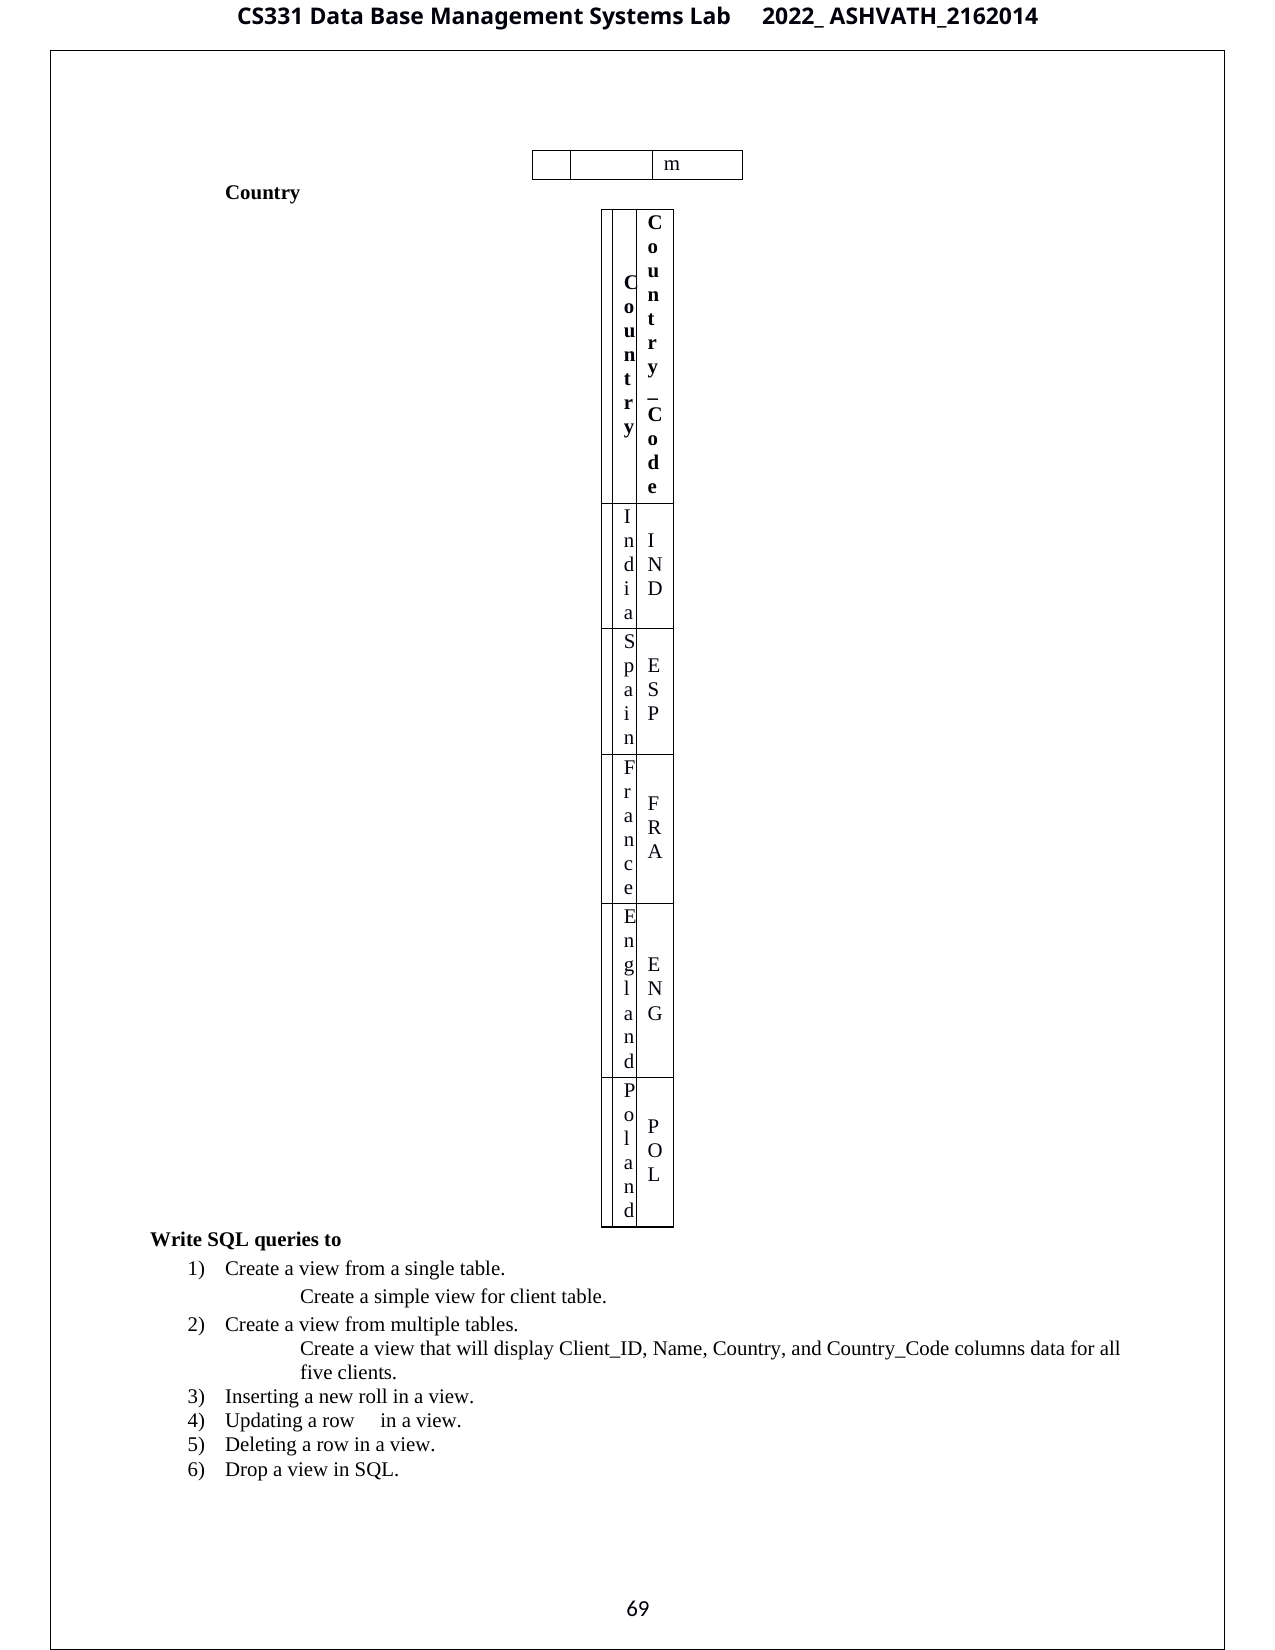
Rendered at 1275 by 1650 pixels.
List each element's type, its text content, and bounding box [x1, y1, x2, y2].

table_header Country [613, 210, 636, 502]
table_cell IND [637, 504, 673, 628]
table_cell ESP [637, 629, 673, 753]
table_cell FRA [637, 755, 673, 903]
list Create a view that will display Client_ID, Name, Country, and Country_Code columns data for all five clients. [300, 1336, 1125, 1384]
table_cell India [613, 504, 636, 628]
list Inserting a new roll in a view. [187, 1384, 1125, 1408]
table_cell ENG [637, 904, 673, 1077]
list Drop a view in SQL. [187, 1456, 1125, 1481]
text Create a simple view for client table. [225, 1284, 1125, 1308]
list Create a view from multiple tables. [187, 1312, 1125, 1336]
list Updating a row in a view. [187, 1408, 1125, 1432]
list Create a view from a single table. [187, 1256, 1125, 1280]
table_cell Brian [571, 151, 652, 179]
table_cell cor.com [653, 151, 742, 179]
table_cell England [613, 904, 636, 1077]
table_cell France [613, 755, 636, 903]
table_cell 5 [533, 151, 570, 179]
subtitle Write SQL queries to [150, 1227, 1125, 1251]
table_header Country_Code [637, 210, 673, 502]
text Country [150, 180, 1125, 204]
list Deleting a row in a view. [187, 1432, 1125, 1456]
table_cell POL [637, 1078, 673, 1226]
table_cell Poland [613, 1078, 636, 1226]
table_cell Spain [613, 629, 636, 753]
